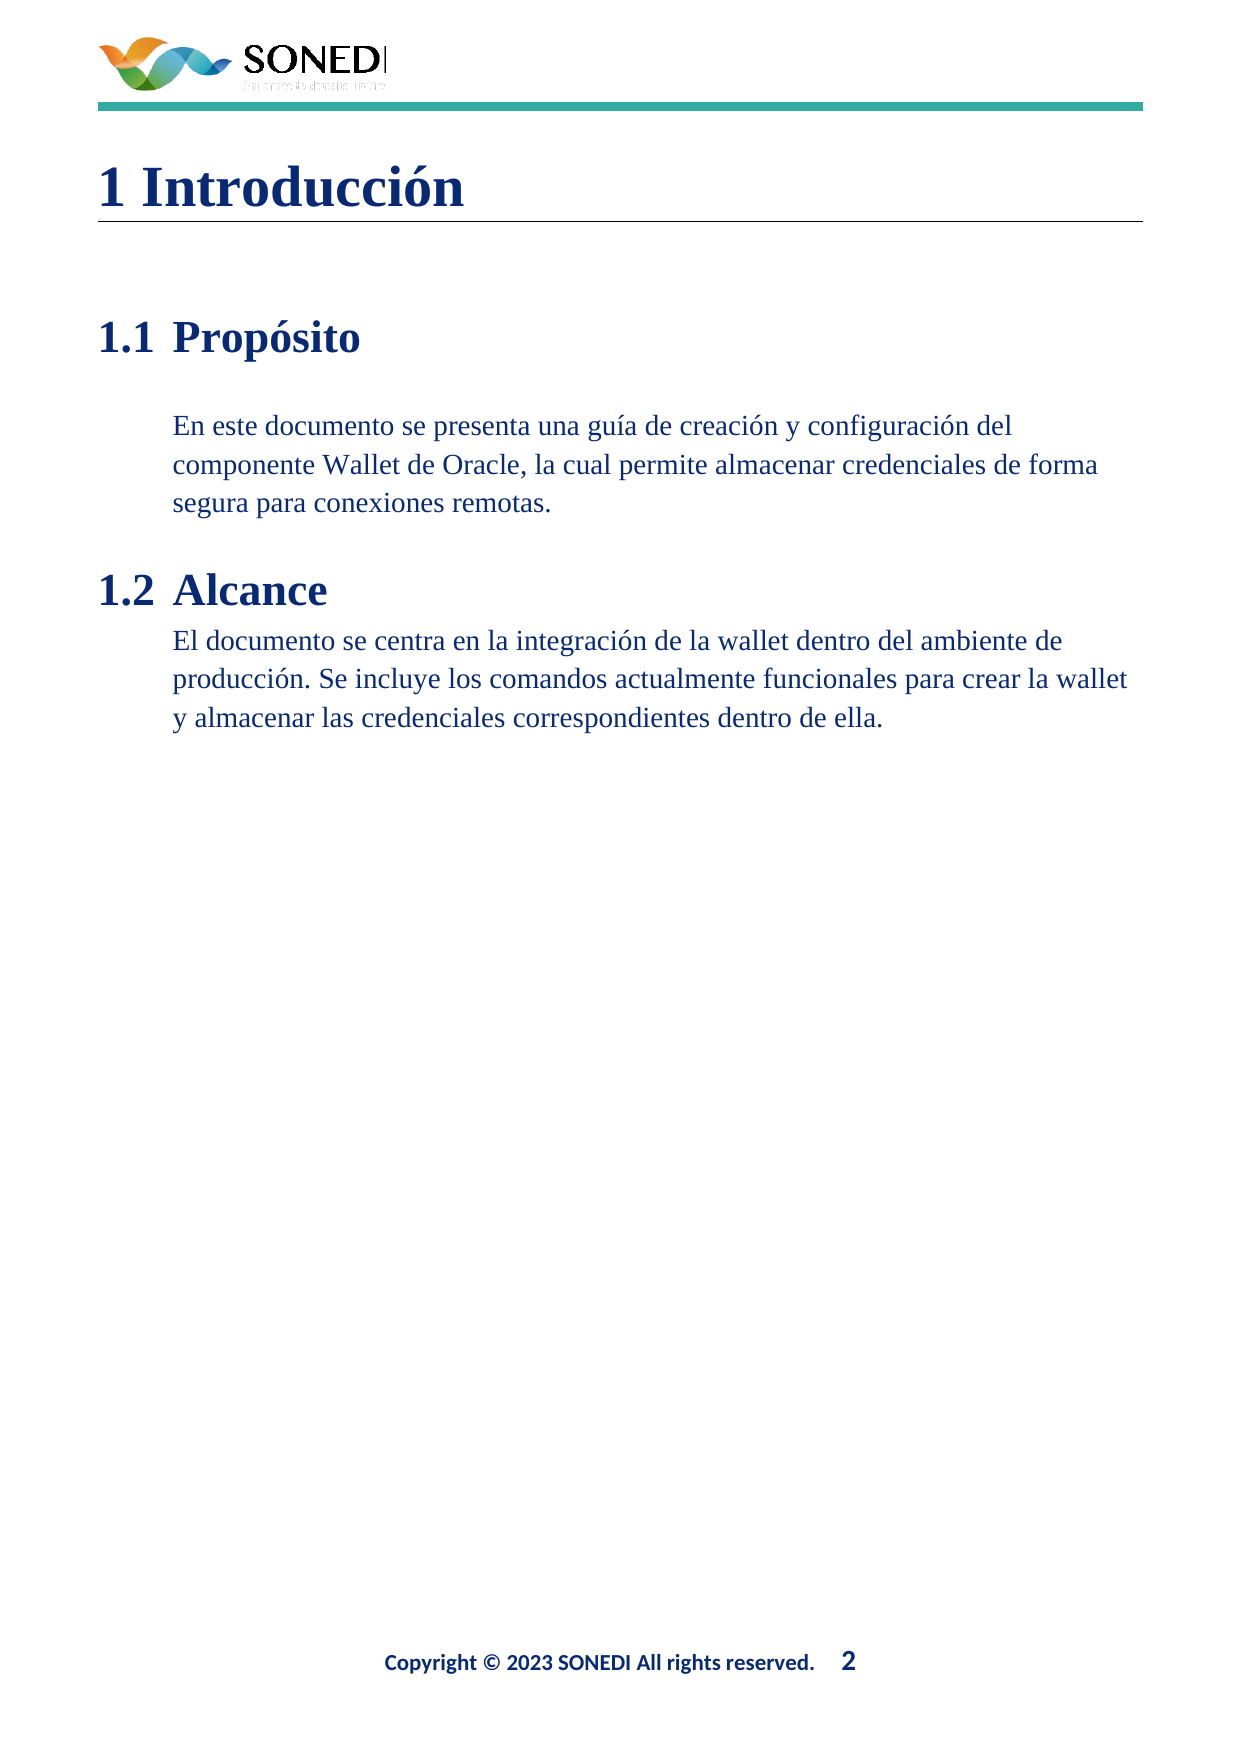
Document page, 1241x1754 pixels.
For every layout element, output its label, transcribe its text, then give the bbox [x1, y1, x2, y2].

list Propósito [97, 309, 1143, 362]
text 1 Introducción [97, 152, 1143, 222]
picture [98, 37, 386, 91]
list En este documento se presenta una guía de creación y configuración del componente Wallet de Oracle, la cual permite almacenar credenciales de forma segura para conexiones remotas. [172, 408, 1143, 519]
list Alcance [97, 562, 1143, 615]
list El documento se centra en la integración de la wallet dentro del ambiente de producción. Se incluye los comandos actualmente funcionales para crear la wallet y almacenar las credenciales correspondientes dentro de ella. [172, 623, 1143, 733]
